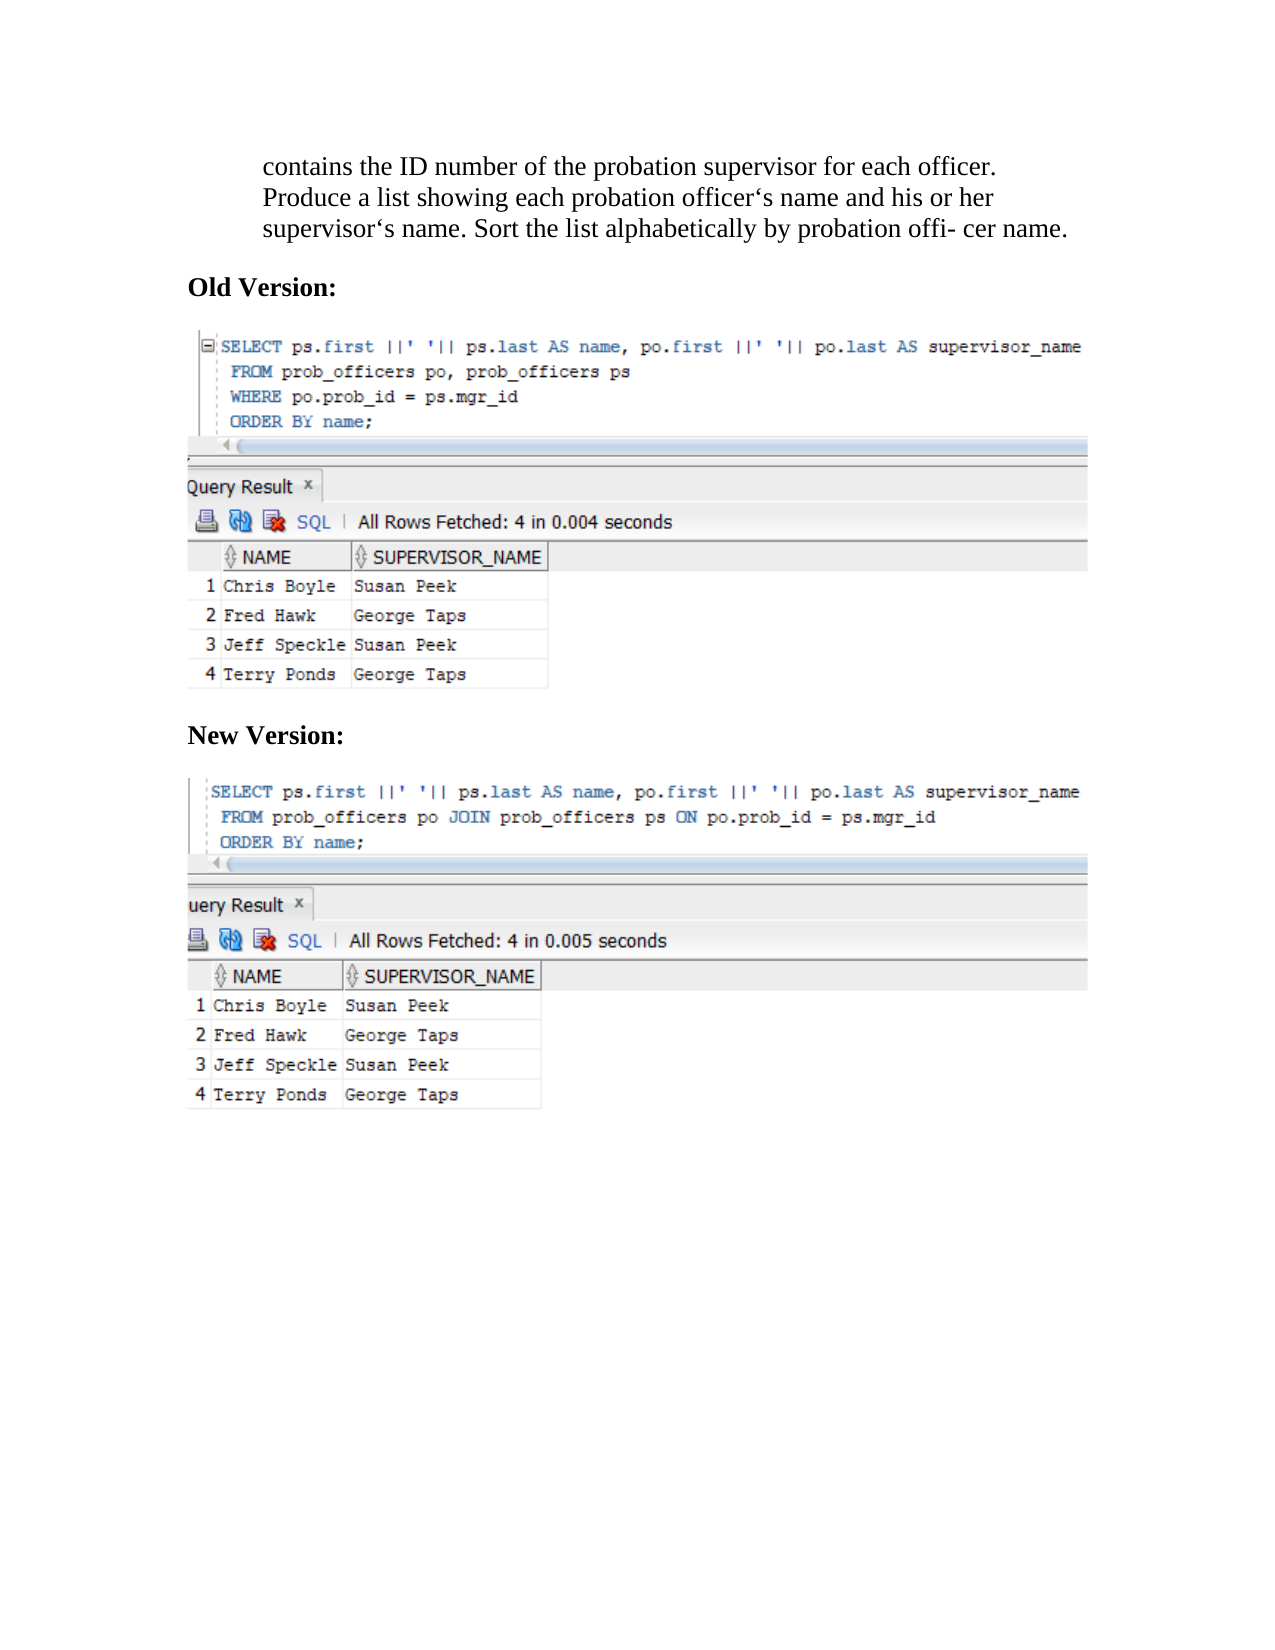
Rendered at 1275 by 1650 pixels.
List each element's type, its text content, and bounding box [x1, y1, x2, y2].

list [187, 150, 1087, 243]
text Old Version: [187, 271, 1087, 302]
text New Version: [187, 719, 1087, 750]
picture [187, 330, 1088, 692]
picture [187, 778, 1088, 1111]
